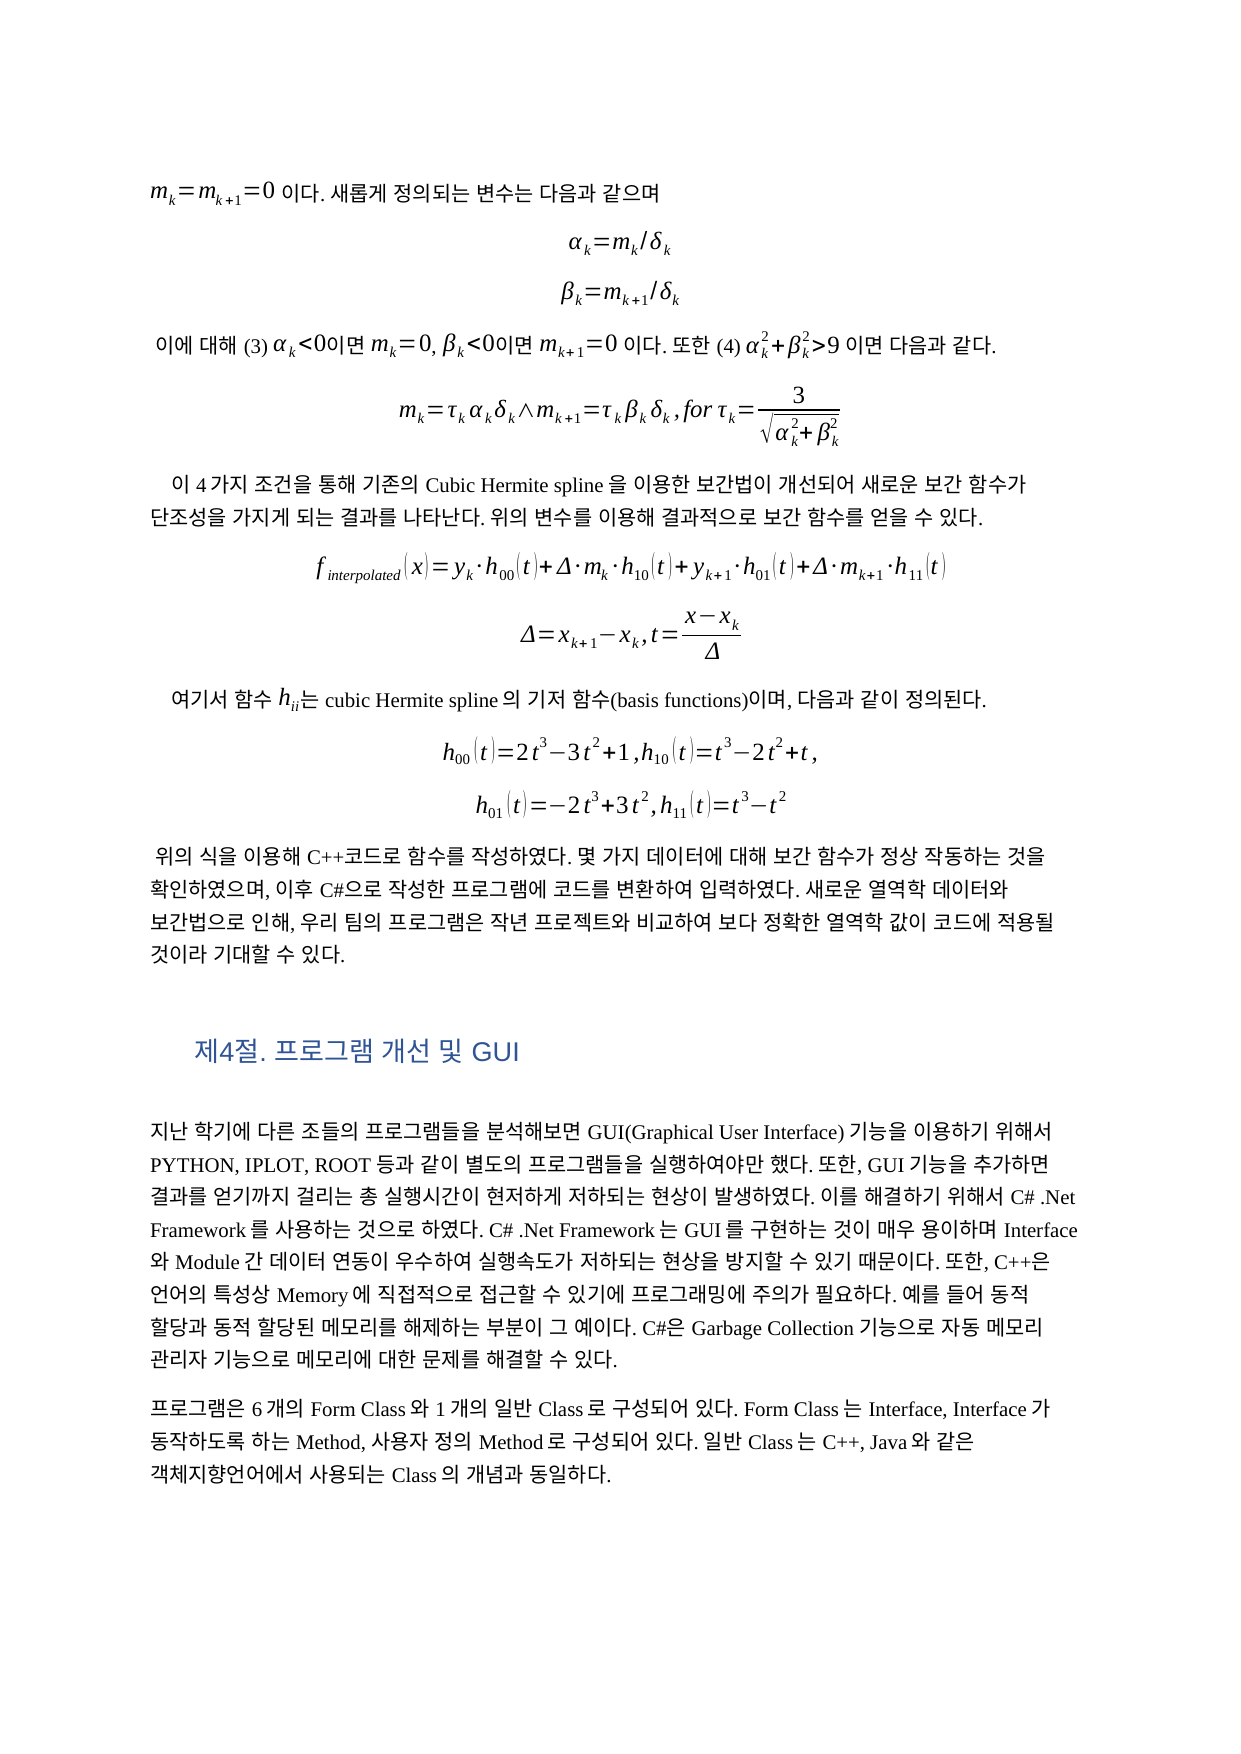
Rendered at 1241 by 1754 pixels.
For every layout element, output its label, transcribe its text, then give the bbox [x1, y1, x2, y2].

text 지난 학기에 다른 조들의 프로그램들을 분석해보면 GUI(Graphical User Interface) 기능을 이용하기 위해서 PYTHON, IPLOT, ROOT 등과 같이 별도의 프로그램들을 실행하여야만 했다. 또한, GUI 기능을 추가하면 결과를 얻기까지 걸리는 총 실행시간이 현저하게 저하되는 현상이 발생하였다. 이를 해결하기 위해서 C# .Net Framework를 사용하는 것으로 하였다. C# .Net Framework는 GUI를 구현하는 것이 매우 용이하며 Interface와 Module간 데이터 연동이 우수하여 실행속도가 저하되는 현상을 방지할 수 있기 때문이다. 또한, C++은 언어의 특성상 Memory에 직접적으로 접근할 수 있기에 프로그래밍에 주의가 필요하다. 예를 들어 동적 할당과 동적 할당된 메모리를 해제하는 부분이 그 예이다. C#은 Garbage Collection 기능으로 자동 메모리 관리자 기능으로 메모리에 대한 문제를 해결할 수 있다. [150, 1115, 1090, 1374]
subtitle . 프로그램 개선 및 GUI [194, 1030, 1090, 1069]
text 이 4가지 조건을 통해 기존의 Cubic Hermite spline을 이용한 보간법이 개선되어 새로운 보간 함수가 단조성을 가지게 되는 결과를 나타난다. 위의 변수를 이용해 결과적으로 보간 함수를 얻을 수 있다. [150, 469, 1090, 532]
text 위의 식을 이용해 C++코드로 함수를 작성하였다. 몇 가지 데이터에 대해 보간 함수가 정상 작동하는 것을 확인하였으며, 이후 C#으로 작성한 프로그램에 코드를 변환하여 입력하였다. 새로운 열역학 데이터와 보간법으로 인해, 우리 팀의 프로그램은 작년 프로젝트와 비교하여 보다 정확한 열역학 값이 코드에 적용될 것이라 기대할 수 있다. [150, 841, 1090, 968]
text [150, 177, 1090, 208]
text 이에 대해 (3) 이면 , 이면 이다. 또한 (4) 이면 다음과 같다. [150, 327, 1090, 362]
text 프로그램은 6개의 Form Class와 1개의 일반 Class로 구성되어 있다. Form Class는 Interface, Interface가 동작하도록 하는 Method, 사용자 정의 Method로 구성되어 있다. 일반 Class는 C++, Java와 같은 객체지향언어에서 사용되는 Class의 개념과 동일하다. [150, 1393, 1090, 1488]
text 여기서 함수 는 cubic Hermite spline의 기저 함수(basis functions)이며, 다음과 같이 정의된다. [150, 683, 1090, 714]
